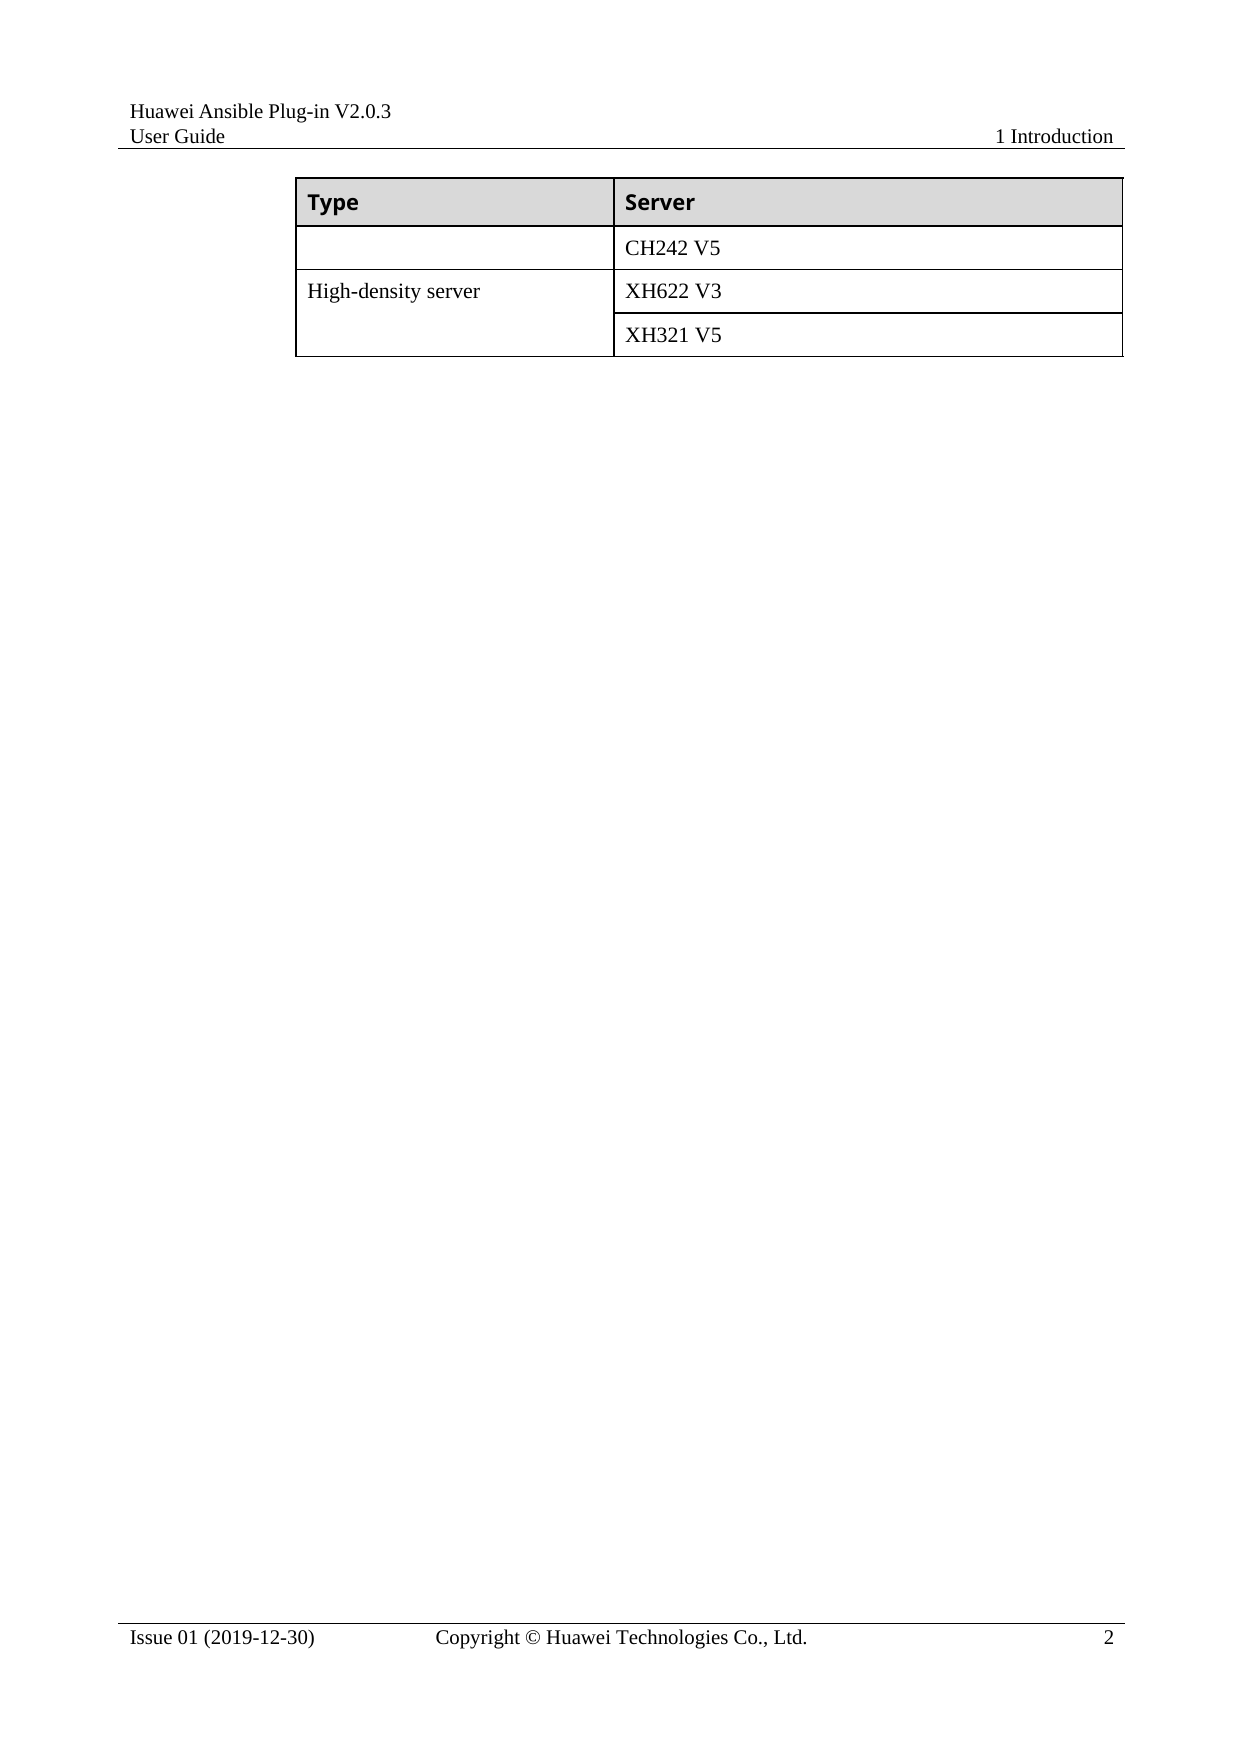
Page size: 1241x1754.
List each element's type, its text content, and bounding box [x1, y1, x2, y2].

table_header Server [615, 179, 1122, 225]
table_cell High-density server [297, 270, 613, 356]
table_cell CH242 V5 [615, 227, 1122, 269]
table_cell XH622 V3 [615, 270, 1122, 312]
table_header Type [297, 179, 613, 225]
table_cell XH321 V5 [615, 314, 1122, 356]
